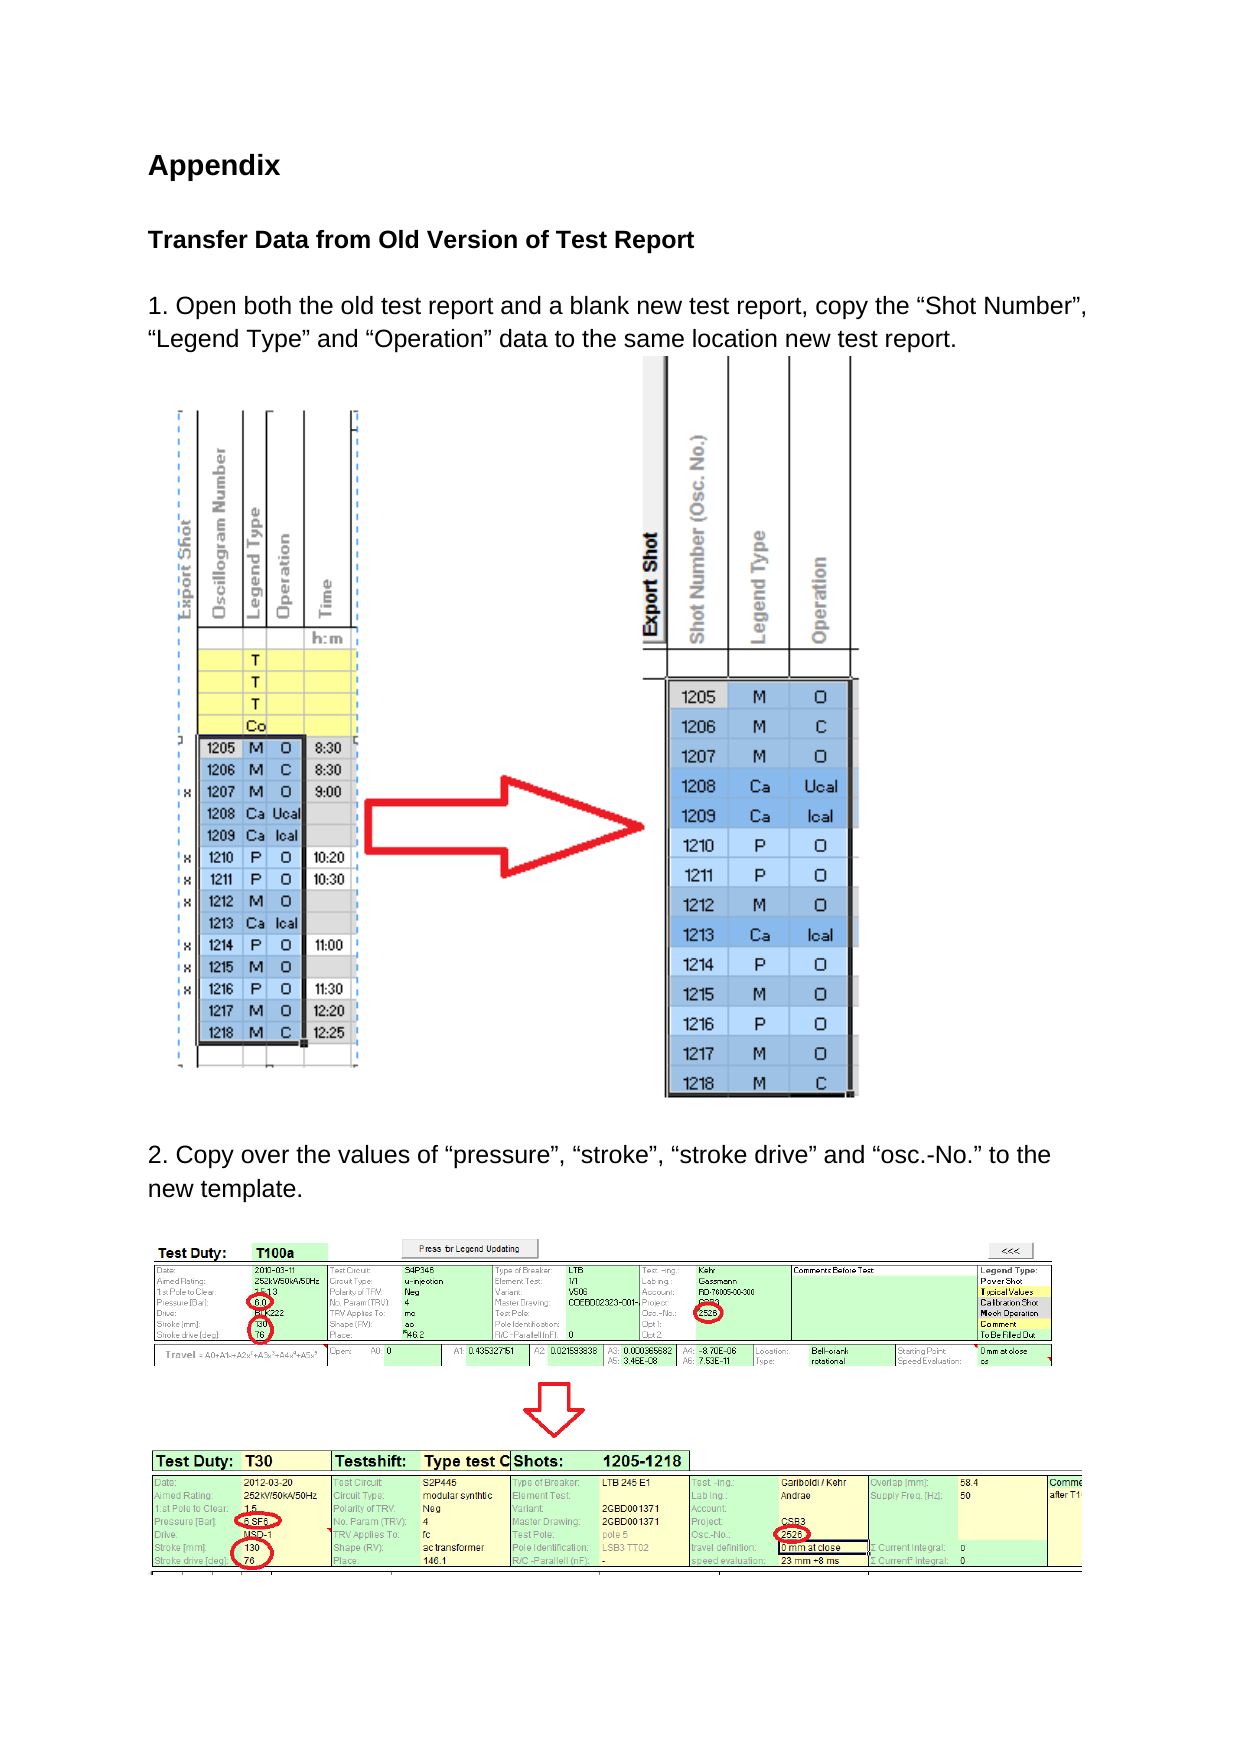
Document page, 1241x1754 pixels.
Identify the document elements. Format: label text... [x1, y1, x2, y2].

picture [147, 1239, 1092, 1579]
picture [147, 356, 867, 1104]
text 2. Copy over the values of “pressure”, “stroke”, “stroke drive” and “osc.-No.” to the new template. [148, 1141, 1093, 1202]
text 1. Open both the old test report and a blank new test report, copy the “Shot Number”, “Legend Type” and “Operation” data to the same location new test report. [148, 291, 1093, 352]
text Transfer Data from Old Version of Test Report [148, 225, 1093, 253]
text Appendix [148, 148, 1093, 181]
